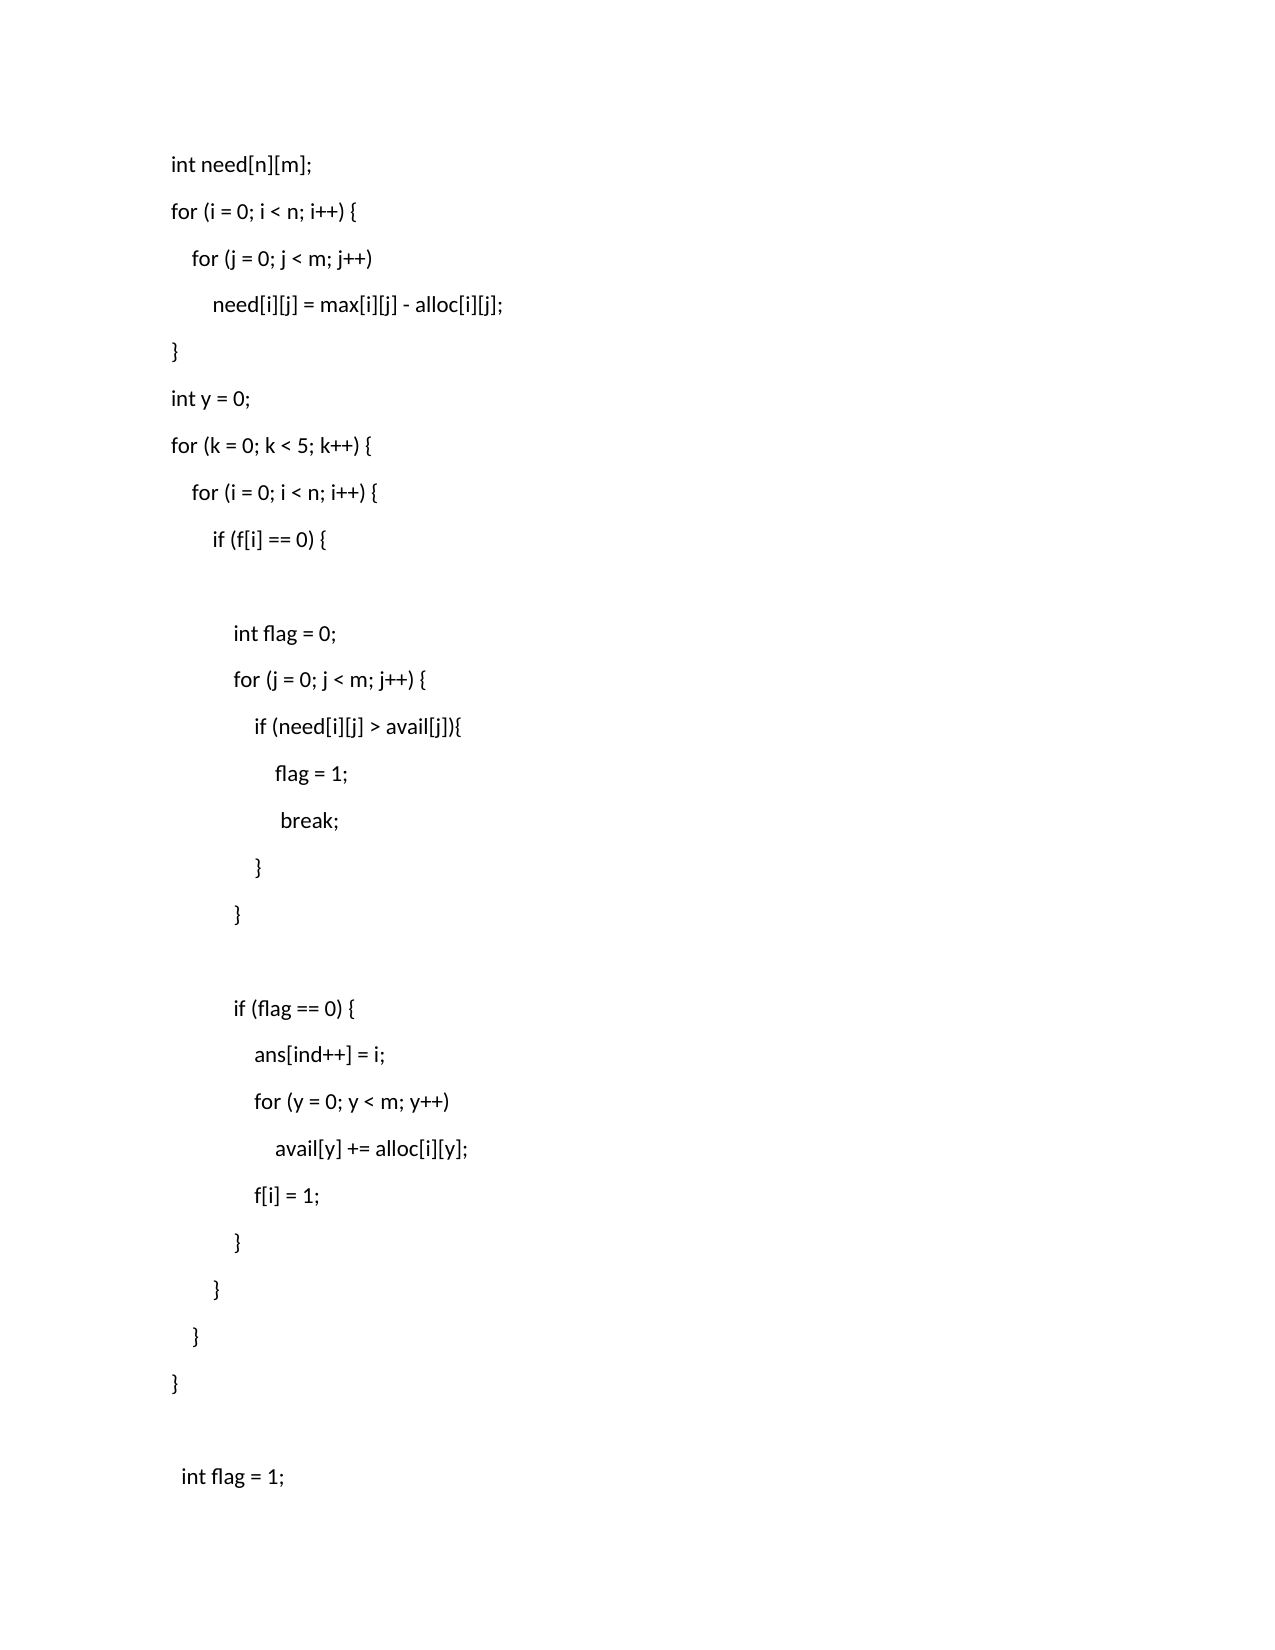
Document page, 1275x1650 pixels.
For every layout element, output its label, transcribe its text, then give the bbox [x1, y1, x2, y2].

text for (k = 0; k < 5; k++) { [150, 431, 1125, 459]
text } [150, 853, 1125, 881]
text for (i = 0; i < n; i++) { [150, 478, 1125, 506]
text int need[n][m]; [150, 150, 1125, 178]
text avail[y] += alloc[i][y]; [150, 1134, 1125, 1162]
text for (j = 0; j < m; j++) [150, 244, 1125, 272]
text for (y = 0; y < m; y++) [150, 1087, 1125, 1116]
text } [150, 337, 1125, 366]
text if (f[i] == 0) { [150, 525, 1125, 553]
text int y = 0; [150, 384, 1125, 412]
text } [150, 1369, 1125, 1397]
text if (flag == 0) { [150, 994, 1125, 1022]
text for (j = 0; j < m; j++) { [150, 666, 1125, 694]
text flag = 1; [150, 759, 1125, 787]
text if (need[i][j] > avail[j]){ [150, 712, 1125, 741]
text } [150, 1275, 1125, 1303]
text int flag = 1; [150, 1462, 1125, 1491]
text for (i = 0; i < n; i++) { [150, 197, 1125, 225]
text int flag = 0; [150, 619, 1125, 647]
text } [150, 1228, 1125, 1256]
text ans[ind++] = i; [150, 1041, 1125, 1069]
text } [150, 1322, 1125, 1350]
text break; [150, 806, 1125, 834]
text need[i][j] = max[i][j] - alloc[i][j]; [150, 291, 1125, 319]
text } [150, 900, 1125, 928]
text f[i] = 1; [150, 1181, 1125, 1209]
